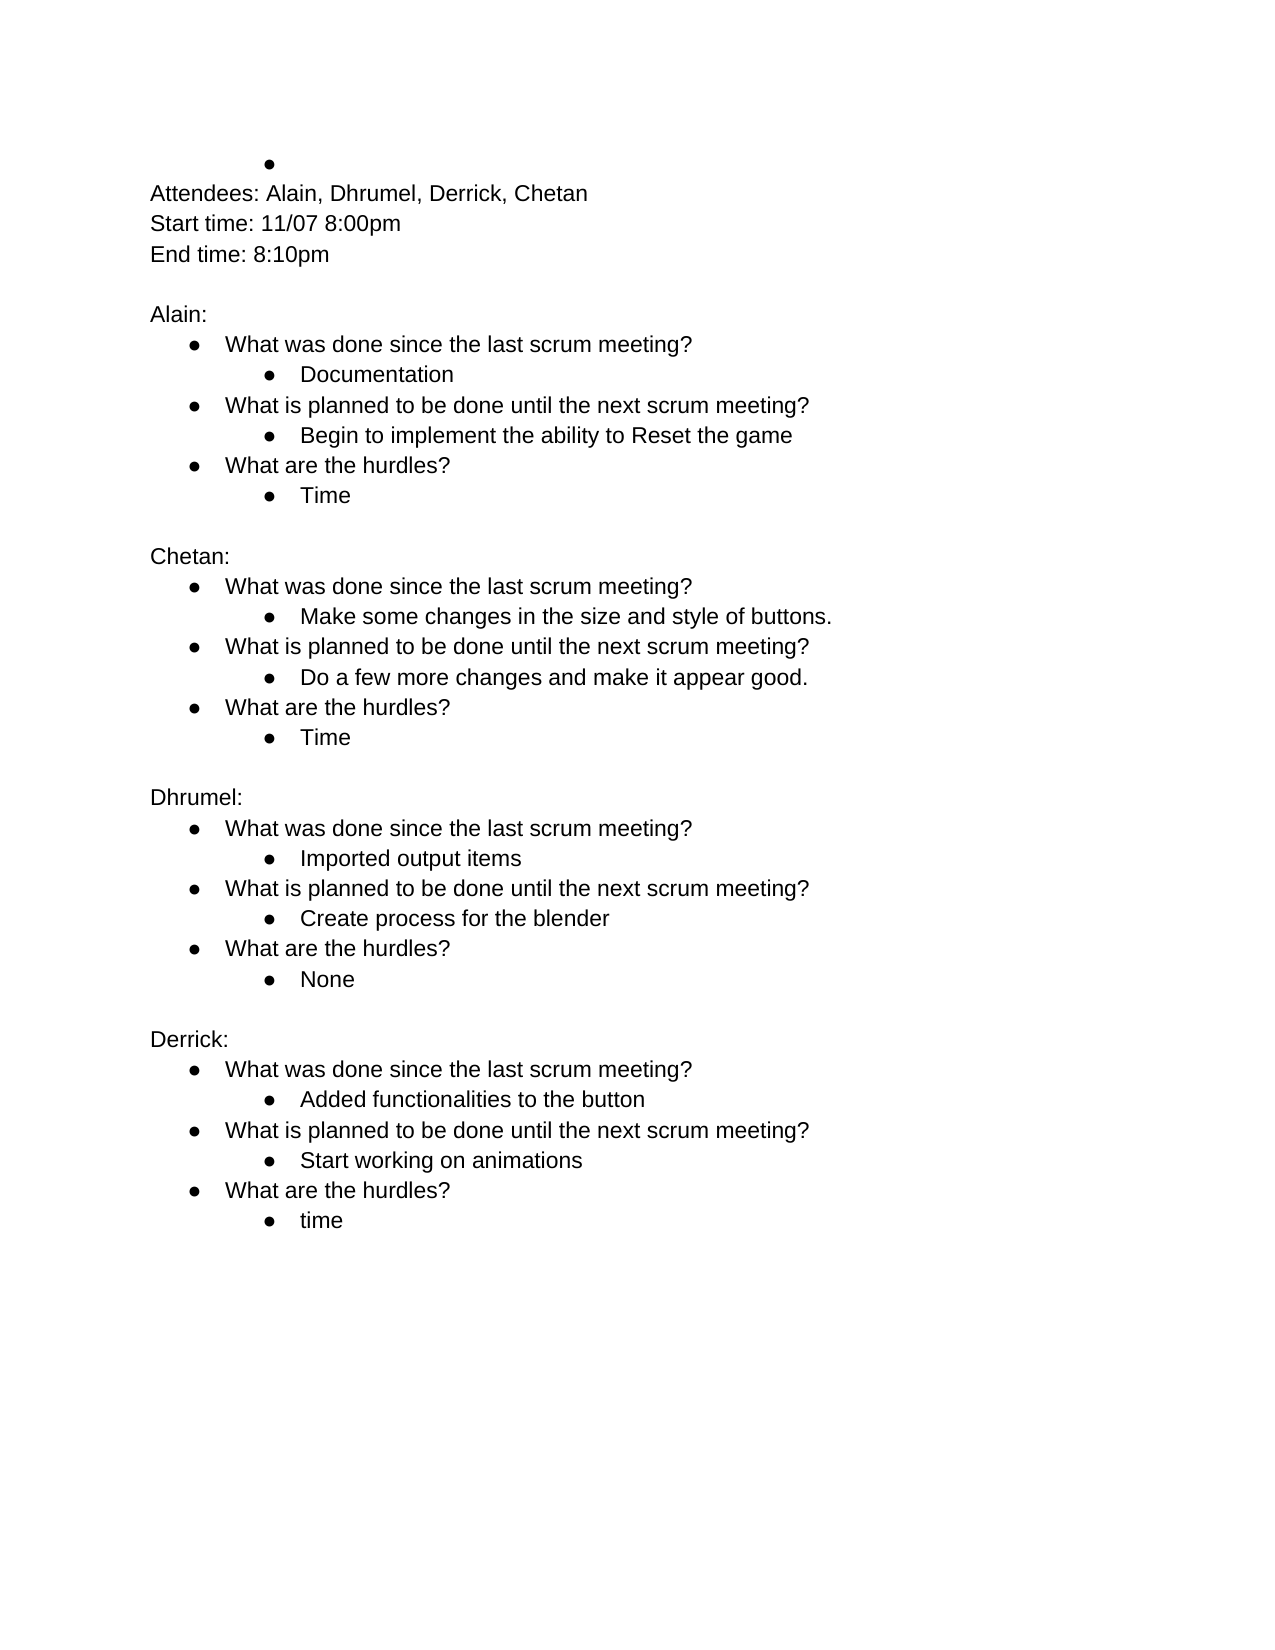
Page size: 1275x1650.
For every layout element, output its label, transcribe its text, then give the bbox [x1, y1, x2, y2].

list What is planned to be done until the next scrum meeting? [187, 392, 1125, 418]
text Start time: 11/07 8:00pm [150, 210, 1125, 237]
list Make some changes in the size and style of buttons. [225, 603, 1125, 629]
list What is planned to be done until the next scrum meeting? [187, 1117, 1125, 1143]
list What was done since the last scrum meeting? [187, 814, 1125, 841]
list Start working on animations [225, 1147, 1125, 1173]
list What was done since the last scrum meeting? [187, 331, 1125, 358]
list What are the hurdles? [187, 1177, 1125, 1203]
text Alain: [150, 301, 1125, 327]
list What was done since the last scrum meeting? [187, 573, 1125, 599]
list What are the hurdles? [187, 694, 1125, 720]
list What are the hurdles? [187, 452, 1125, 478]
list time [225, 1207, 1125, 1234]
text Derrick: [150, 1026, 1125, 1052]
list None [225, 966, 1125, 992]
list Time [225, 482, 1125, 509]
list What was done since the last scrum meeting? [187, 1056, 1125, 1083]
list What are the hurdles? [187, 935, 1125, 962]
list Imported output items [225, 845, 1125, 871]
text Dhrumel: [150, 784, 1125, 811]
list What is planned to be done until the next scrum meeting? [187, 875, 1125, 901]
list Begin to implement the ability to Reset the game [225, 422, 1125, 448]
list Create process for the blender [225, 905, 1125, 932]
list What is planned to be done until the next scrum meeting? [187, 633, 1125, 660]
list Do a few more changes and make it appear good. [225, 663, 1125, 690]
list Added functionalities to the button [225, 1086, 1125, 1113]
text End time: 8:10pm [150, 241, 1125, 267]
list Documentation [225, 361, 1125, 388]
text Chetan: [150, 543, 1125, 569]
list Time [225, 724, 1125, 750]
text Attendees: Alain, Dhrumel, Derrick, Chetan [150, 180, 1125, 207]
